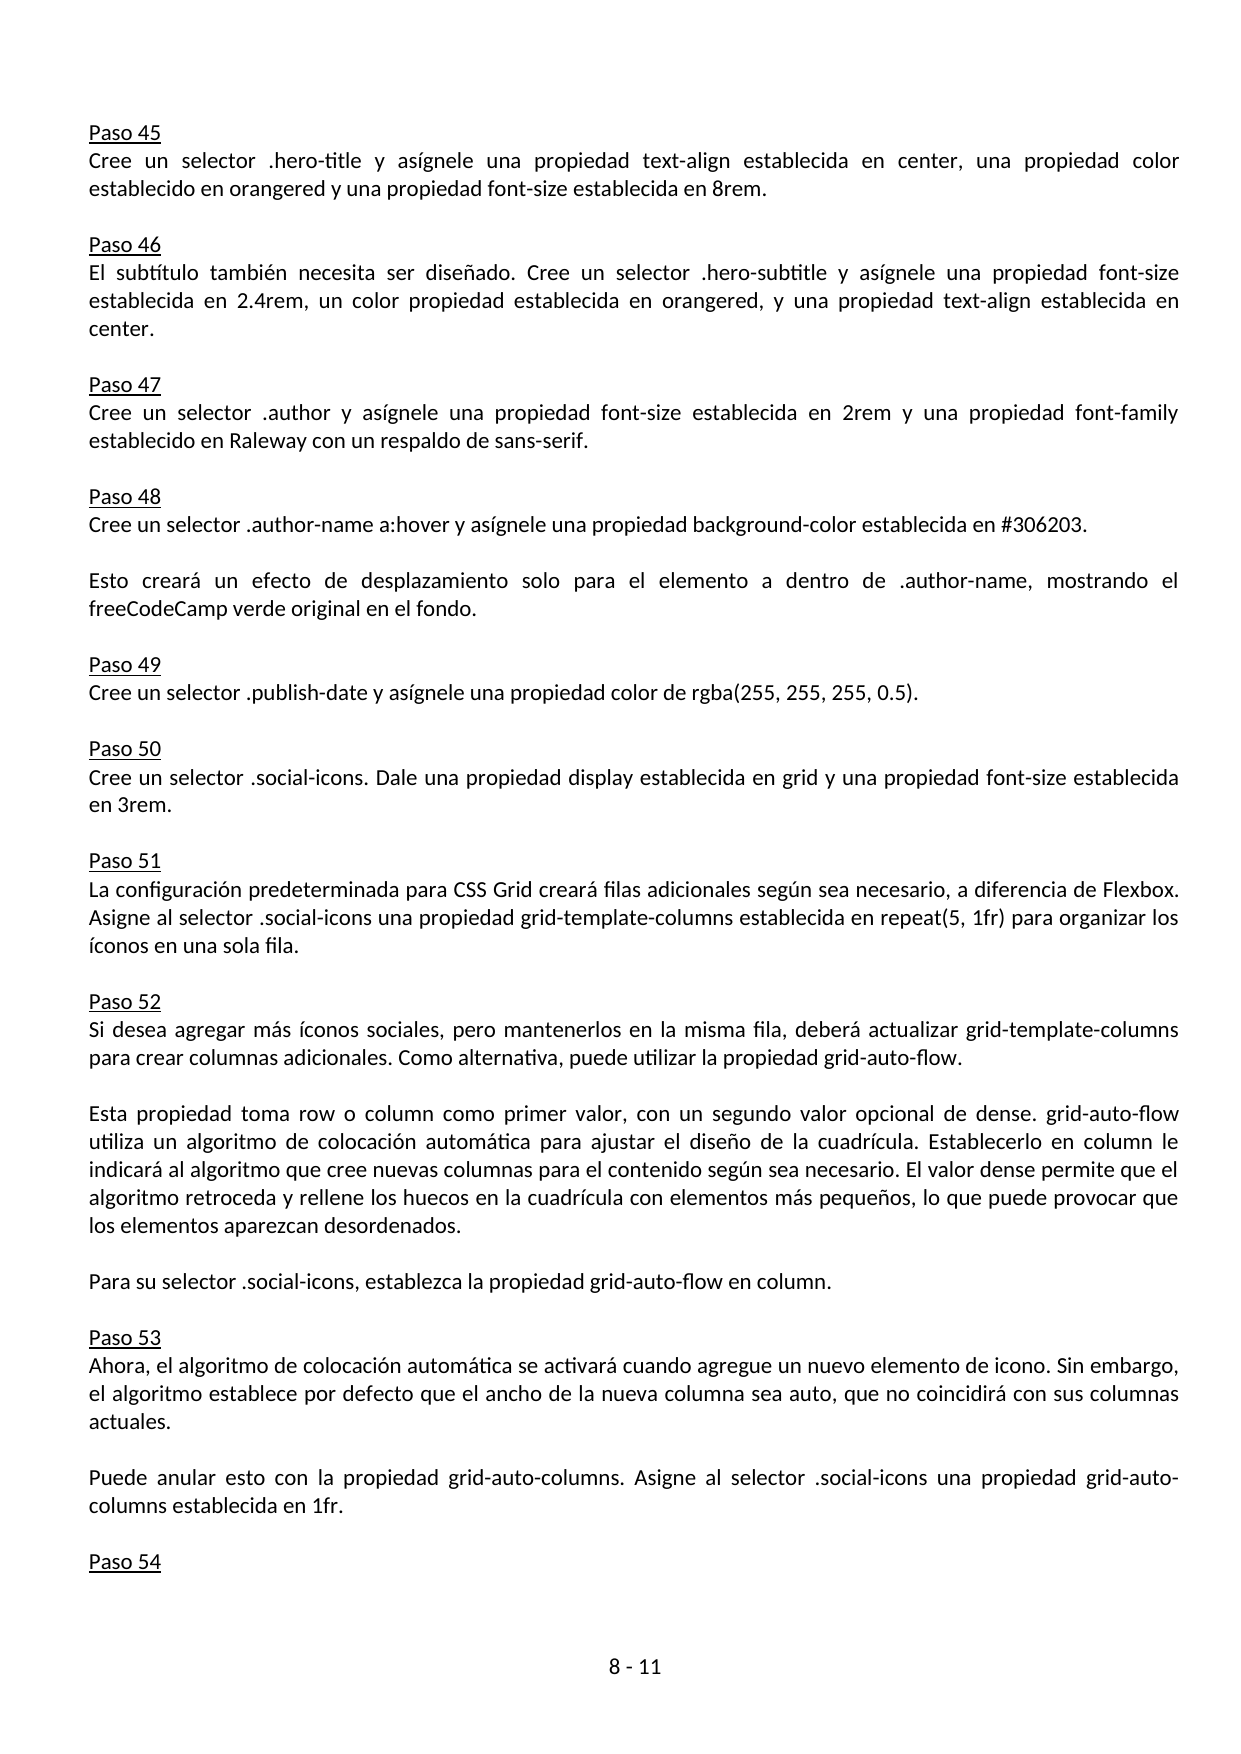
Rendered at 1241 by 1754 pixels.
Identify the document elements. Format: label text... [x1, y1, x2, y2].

text Cree un selector .author y asígnele una propiedad font-size establecida en 2rem y una propiedad font-family establecido en Raleway con un respaldo de sans-serif. [89, 398, 1181, 454]
text Puede anular esto con la propiedad grid-auto-columns. Asigne al selector .social-icons una propiedad grid-auto-columns establecida en 1fr. [89, 1463, 1181, 1519]
text La configuración predeterminada para CSS Grid creará filas adicionales según sea necesario, a diferencia de Flexbox. Asigne al selector .social-icons una propiedad grid-template-columns establecida en repeat(5, 1fr) para organizar los íconos en una sola fila. [89, 875, 1181, 959]
text Paso 53 [89, 1323, 1181, 1351]
text Cree un selector .publish-date y asígnele una propiedad color de rgba(255, 255, 255, 0.5). [89, 678, 1181, 707]
text Paso 49 [89, 651, 1181, 678]
text Paso 47 [89, 370, 1181, 398]
text Paso 51 [89, 847, 1181, 875]
text Paso 50 [89, 734, 1181, 763]
text Paso 48 [89, 482, 1181, 510]
text El subtítulo también necesita ser diseñado. Cree un selector .hero-subtitle y asígnele una propiedad font-size establecida en 2.4rem, un color propiedad establecida en orangered, y una propiedad text-align establecida en center. [89, 258, 1181, 342]
text Para su selector .social-icons, establezca la propiedad grid-auto-flow en column. [89, 1267, 1181, 1295]
text Ahora, el algoritmo de colocación automática se activará cuando agregue un nuevo elemento de icono. Sin embargo, el algoritmo establece por defecto que el ancho de la nueva columna sea auto, que no coincidirá con sus columnas actuales. [89, 1351, 1181, 1435]
text Cree un selector .author-name a:hover y asígnele una propiedad background-color establecida en #306203. [89, 510, 1181, 538]
text Paso 45 [89, 118, 1181, 146]
text Cree un selector .hero-title y asígnele una propiedad text-align establecida en center, una propiedad color establecido en orangered y una propiedad font-size establecida en 8rem. [89, 146, 1181, 202]
text Cree un selector .social-icons. Dale una propiedad display establecida en grid y una propiedad font-size establecida en 3rem. [89, 763, 1181, 819]
text Si desea agregar más íconos sociales, pero mantenerlos en la misma fila, deberá actualizar grid-template-columns para crear columnas adicionales. Como alternativa, puede utilizar la propiedad grid-auto-flow. [89, 1015, 1181, 1071]
text Paso 52 [89, 987, 1181, 1015]
text Esta propiedad toma row o column como primer valor, con un segundo valor opcional de dense. grid-auto-flow utiliza un algoritmo de colocación automática para ajustar el diseño de la cuadrícula. Establecerlo en column le indicará al algoritmo que cree nuevas columnas para el contenido según sea necesario. El valor dense permite que el algoritmo retroceda y rellene los huecos en la cuadrícula con elementos más pequeños, lo que puede provocar que los elementos aparezcan desordenados. [89, 1099, 1181, 1239]
text Esto creará un efecto de desplazamiento solo para el elemento a dentro de .author-name, mostrando el freeCodeCamp verde original en el fondo. [89, 566, 1181, 622]
text Paso 54 [89, 1547, 1181, 1575]
text Paso 46 [89, 230, 1181, 258]
